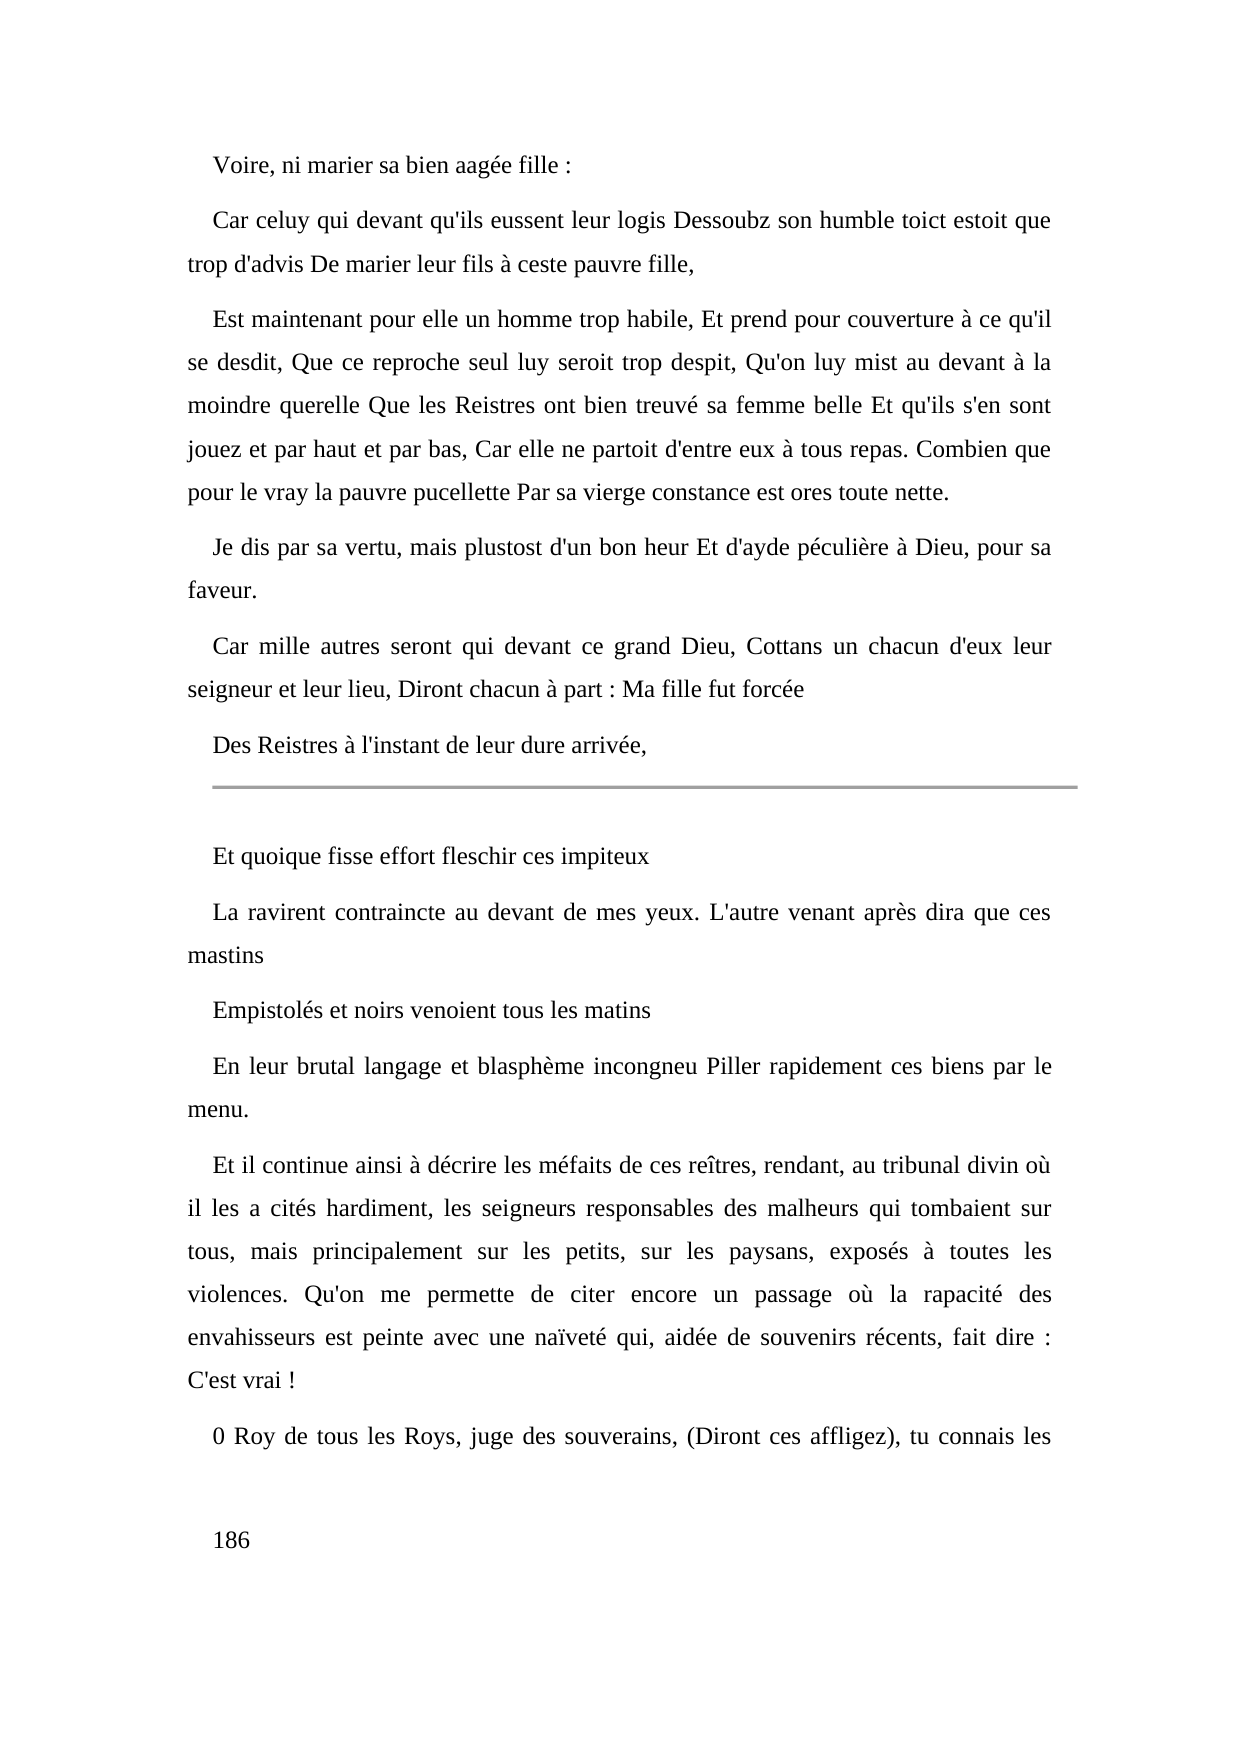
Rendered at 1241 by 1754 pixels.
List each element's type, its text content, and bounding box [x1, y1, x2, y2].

text La ravirent contraincte au devant de mes yeux. L'autre venant après dira que ces mastins [187, 897, 1053, 969]
text Et quoique fisse effort fleschir ces impiteux [187, 841, 1053, 870]
text Empistolés et noirs venoient tous les matins [187, 996, 1053, 1024]
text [187, 1421, 1053, 1450]
text Des Reistres à l'instant de leur dure arrivée, [187, 730, 1053, 759]
text Est maintenant pour elle un homme trop habile, Et prend pour couverture à ce qu'il se desdit, Que ce reproche seul luy seroit trop despit, Qu'on luy mist au devant à la moindre querelle Que les Reistres ont bien treuvé sa femme belle Et qu'ils s'en sont jouez et par haut et par bas, Car elle ne partoit d'entre eux à tous repas. Combien que pour le vray la pauvre pucellette Par sa vierge constance est ores toute nette. [187, 304, 1053, 506]
text Je dis par sa vertu, mais plustost d'un bon heur Et d'ayde péculière à Dieu, pour sa faveur. [187, 532, 1053, 604]
text Car celuy qui devant qu'ils eussent leur logis Dessoubz son humble toict estoit que trop d'advis De marier leur fils à ceste pauvre fille, [187, 206, 1053, 277]
text Car mille autres seront qui devant ce grand Dieu, Cottans un chacun d'eux leur seigneur et leur lieu, Diront chacun à part : Ma fille fut forcée [187, 631, 1053, 703]
text Et il continue ainsi à décrire les méfaits de ces reîtres, rendant, au tribunal divin où il les a cités hardiment, les seigneurs responsables des malheurs qui tombaient sur tous, mais principalement sur les petits, sur les paysans, exposés à toutes les violences. Qu'on me permette de citer encore un passage où la rapacité des envahisseurs est peinte avec une naïveté qui, aidée de souvenirs récents, fait dire : C'est vrai ! [187, 1150, 1053, 1394]
text En leur brutal langage et blasphème incongneu Piller rapidement ces biens par le menu. [187, 1051, 1053, 1123]
text Voire, ni marier sa bien aagée fille : [187, 150, 1053, 179]
